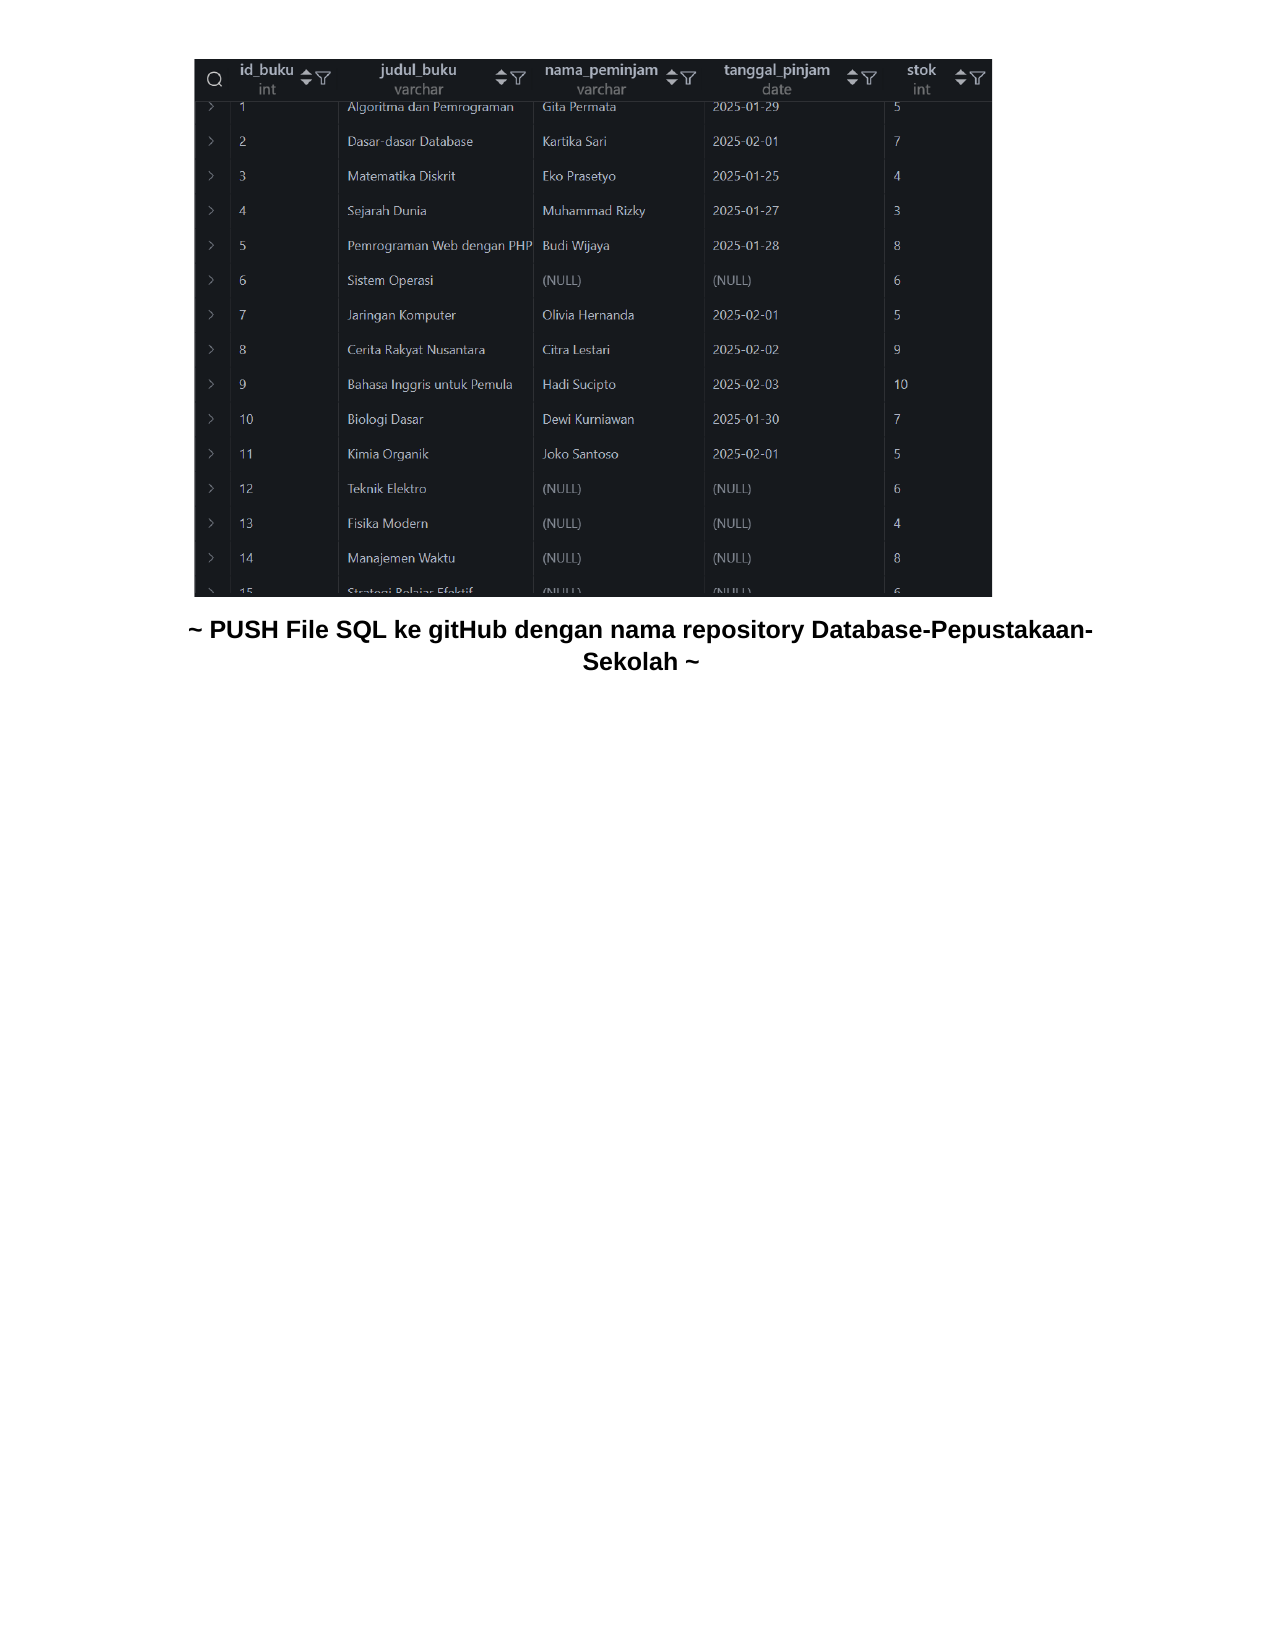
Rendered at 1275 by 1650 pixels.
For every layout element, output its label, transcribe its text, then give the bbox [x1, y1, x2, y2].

picture [194, 59, 993, 597]
text ~ PUSH File SQL ke gitHub dengan nama repository Database-Pepustakaan-Sekolah ~ [157, 615, 1125, 675]
